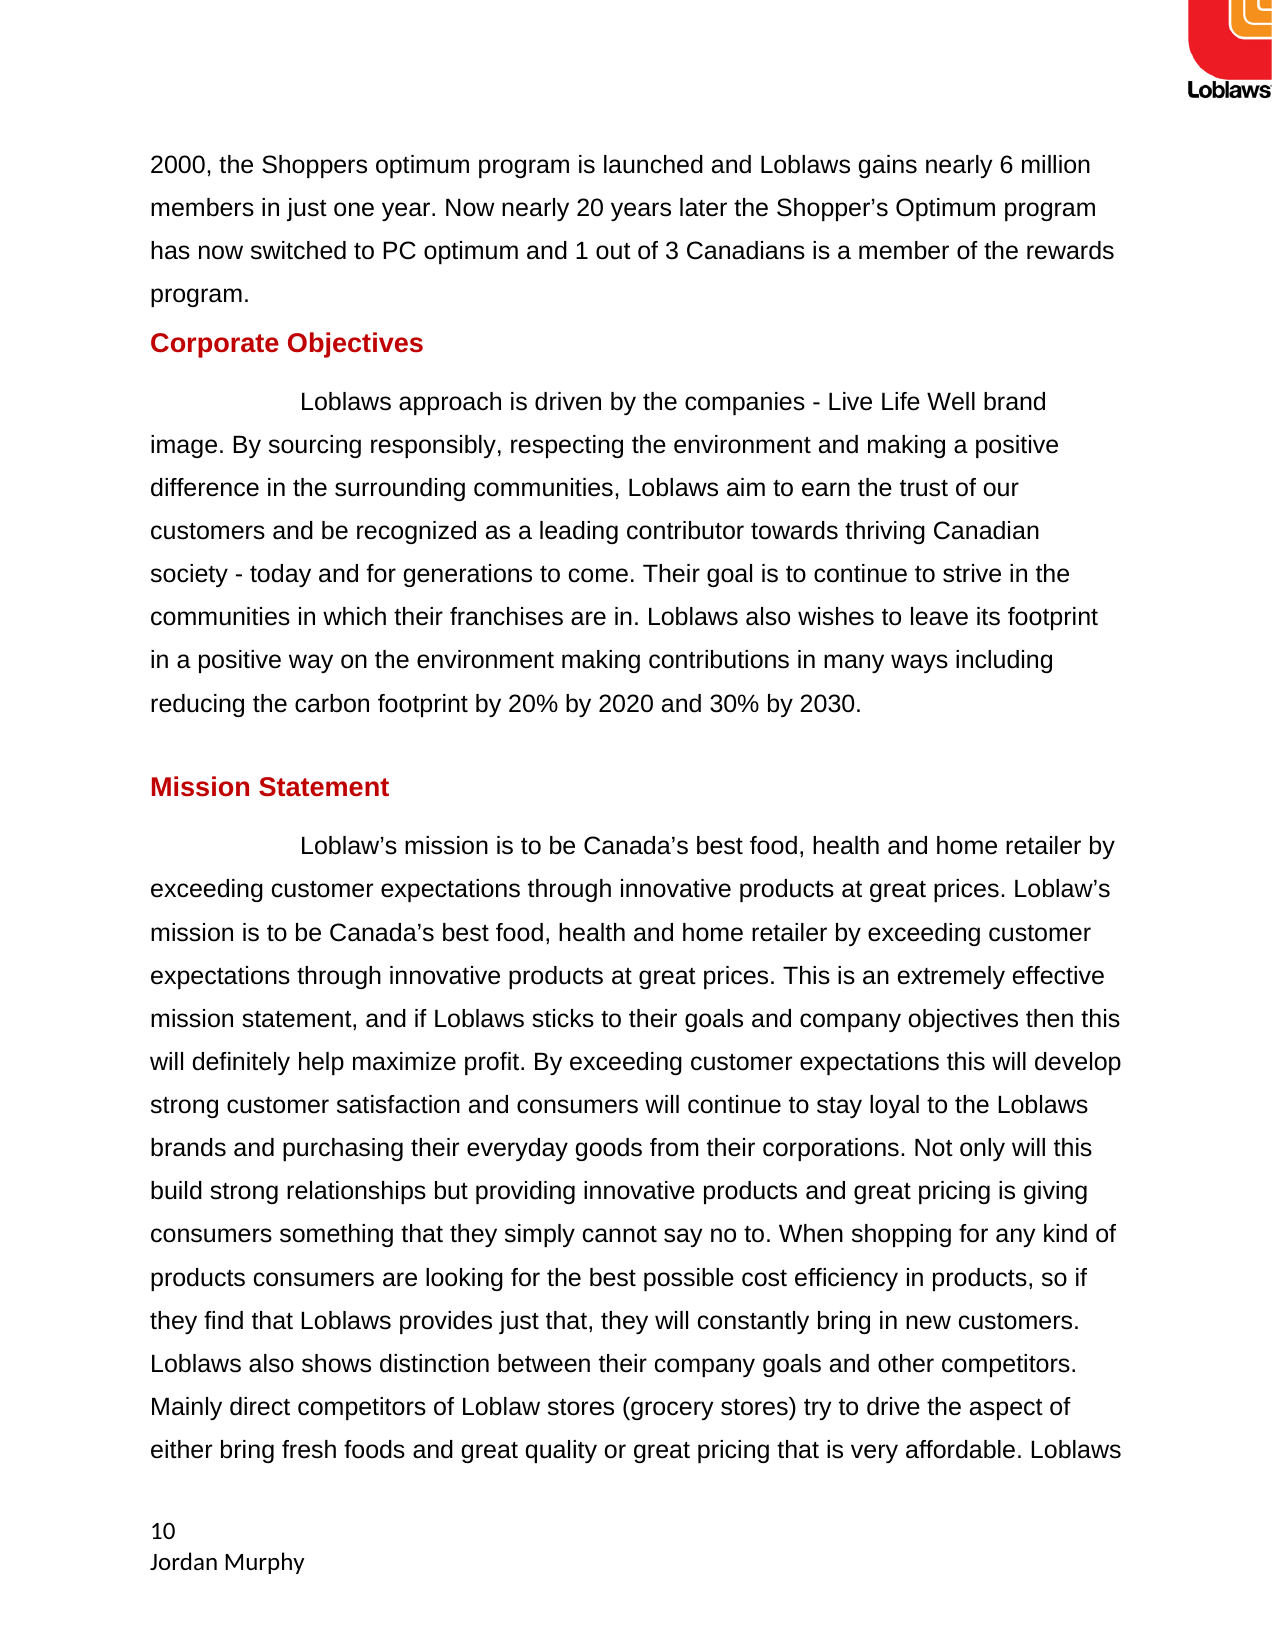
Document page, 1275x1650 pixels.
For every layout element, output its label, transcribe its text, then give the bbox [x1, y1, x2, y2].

subtitle Mission Statement [150, 771, 1125, 802]
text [150, 150, 1125, 308]
picture [1172, 0, 1275, 105]
text Loblaws approach is driven by the companies - Live Life Well brand image. By sourcing responsibly, respecting the environment and making a positive difference in the surrounding communities, Loblaws aim to earn the trust of our customers and be recognized as a leading contributor towards thriving Canadian society - today and for generations to come. Their goal is to continue to strive in the communities in which their franchises are in. Loblaws also wishes to leave its footprint in a positive way on the environment making contributions in many ways including reducing the carbon footprint by 20% by 2020 and 30% by 2030. [150, 387, 1125, 717]
subtitle Corporate Objectives [150, 327, 1125, 358]
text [150, 831, 1125, 1464]
